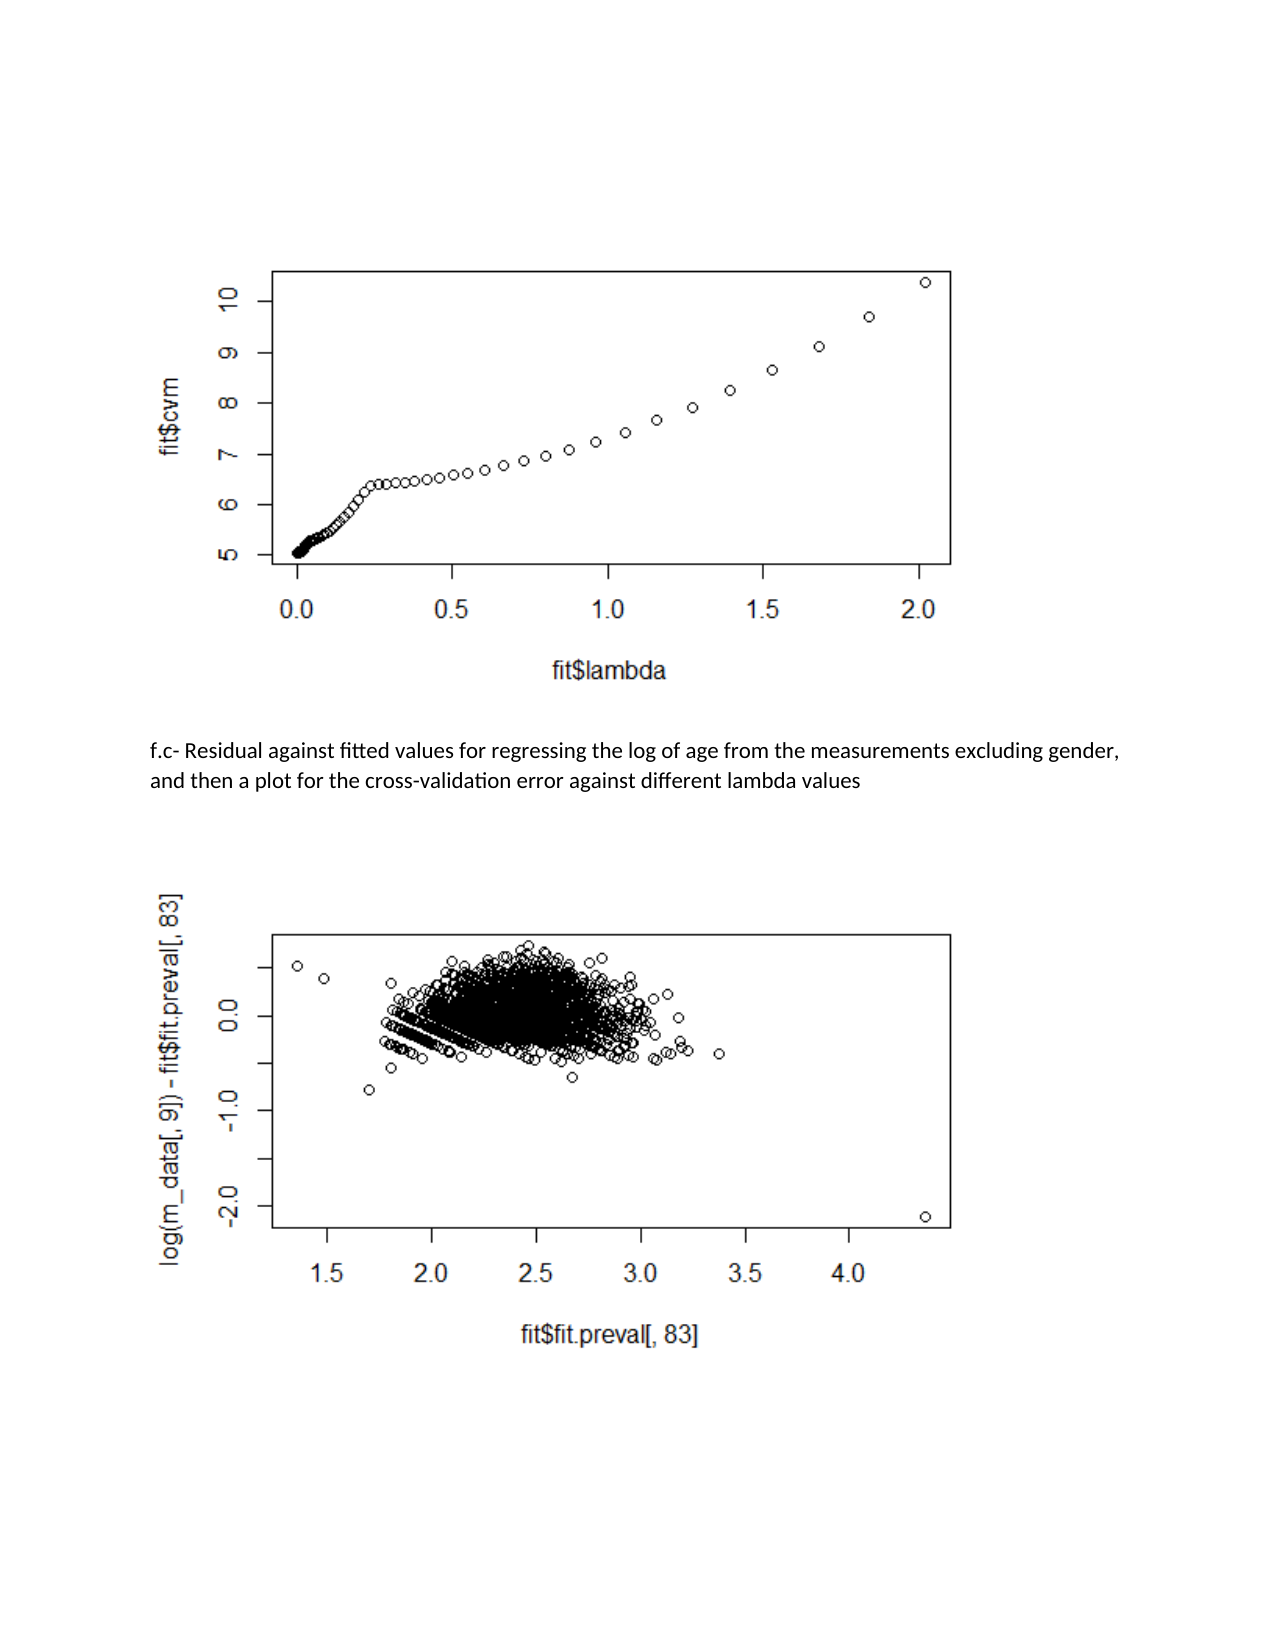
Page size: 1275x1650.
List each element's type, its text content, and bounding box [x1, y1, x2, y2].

text f.c- Residual against fitted values for regressing the log of age from the measurements excluding gender, and then a plot for the cross-validation error against different lambda values [150, 736, 1125, 794]
picture [150, 813, 1014, 1381]
picture [150, 150, 1014, 717]
